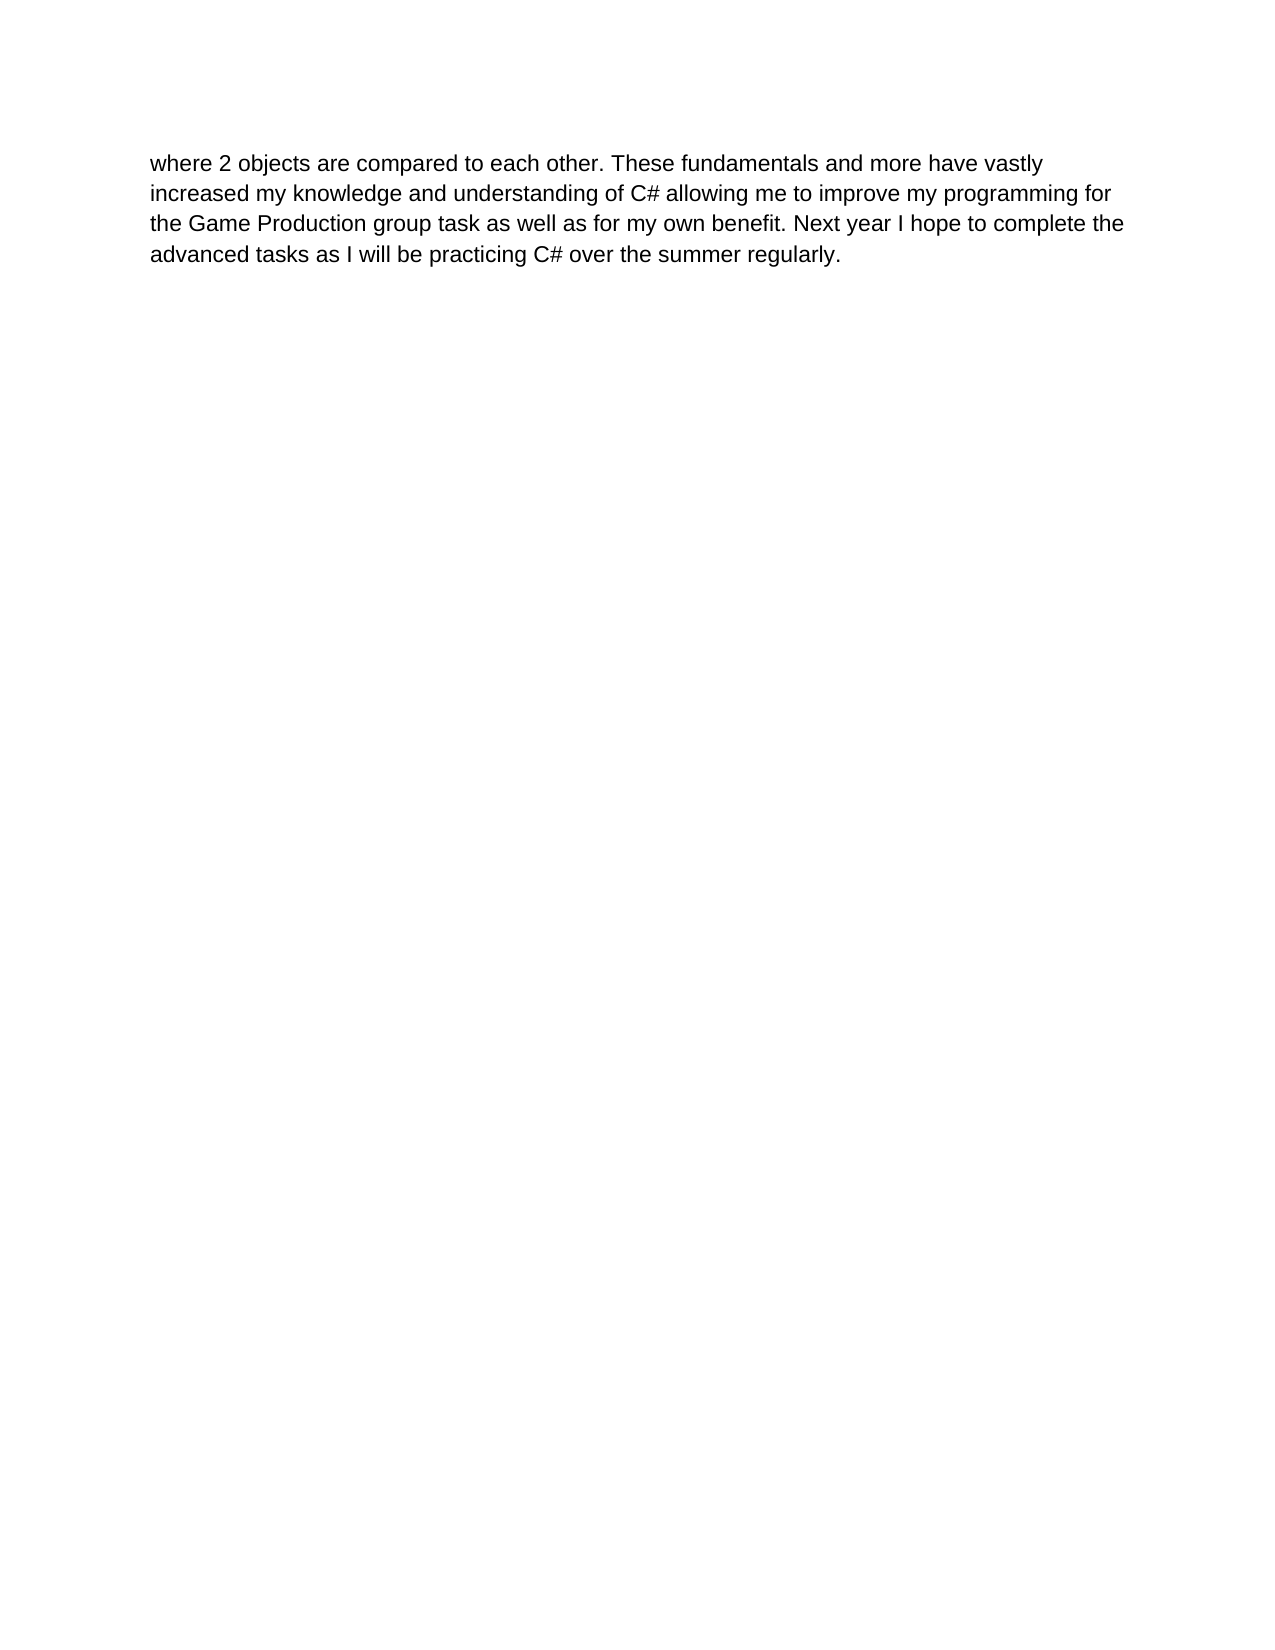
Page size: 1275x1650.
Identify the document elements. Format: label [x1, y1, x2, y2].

text [150, 150, 1125, 267]
